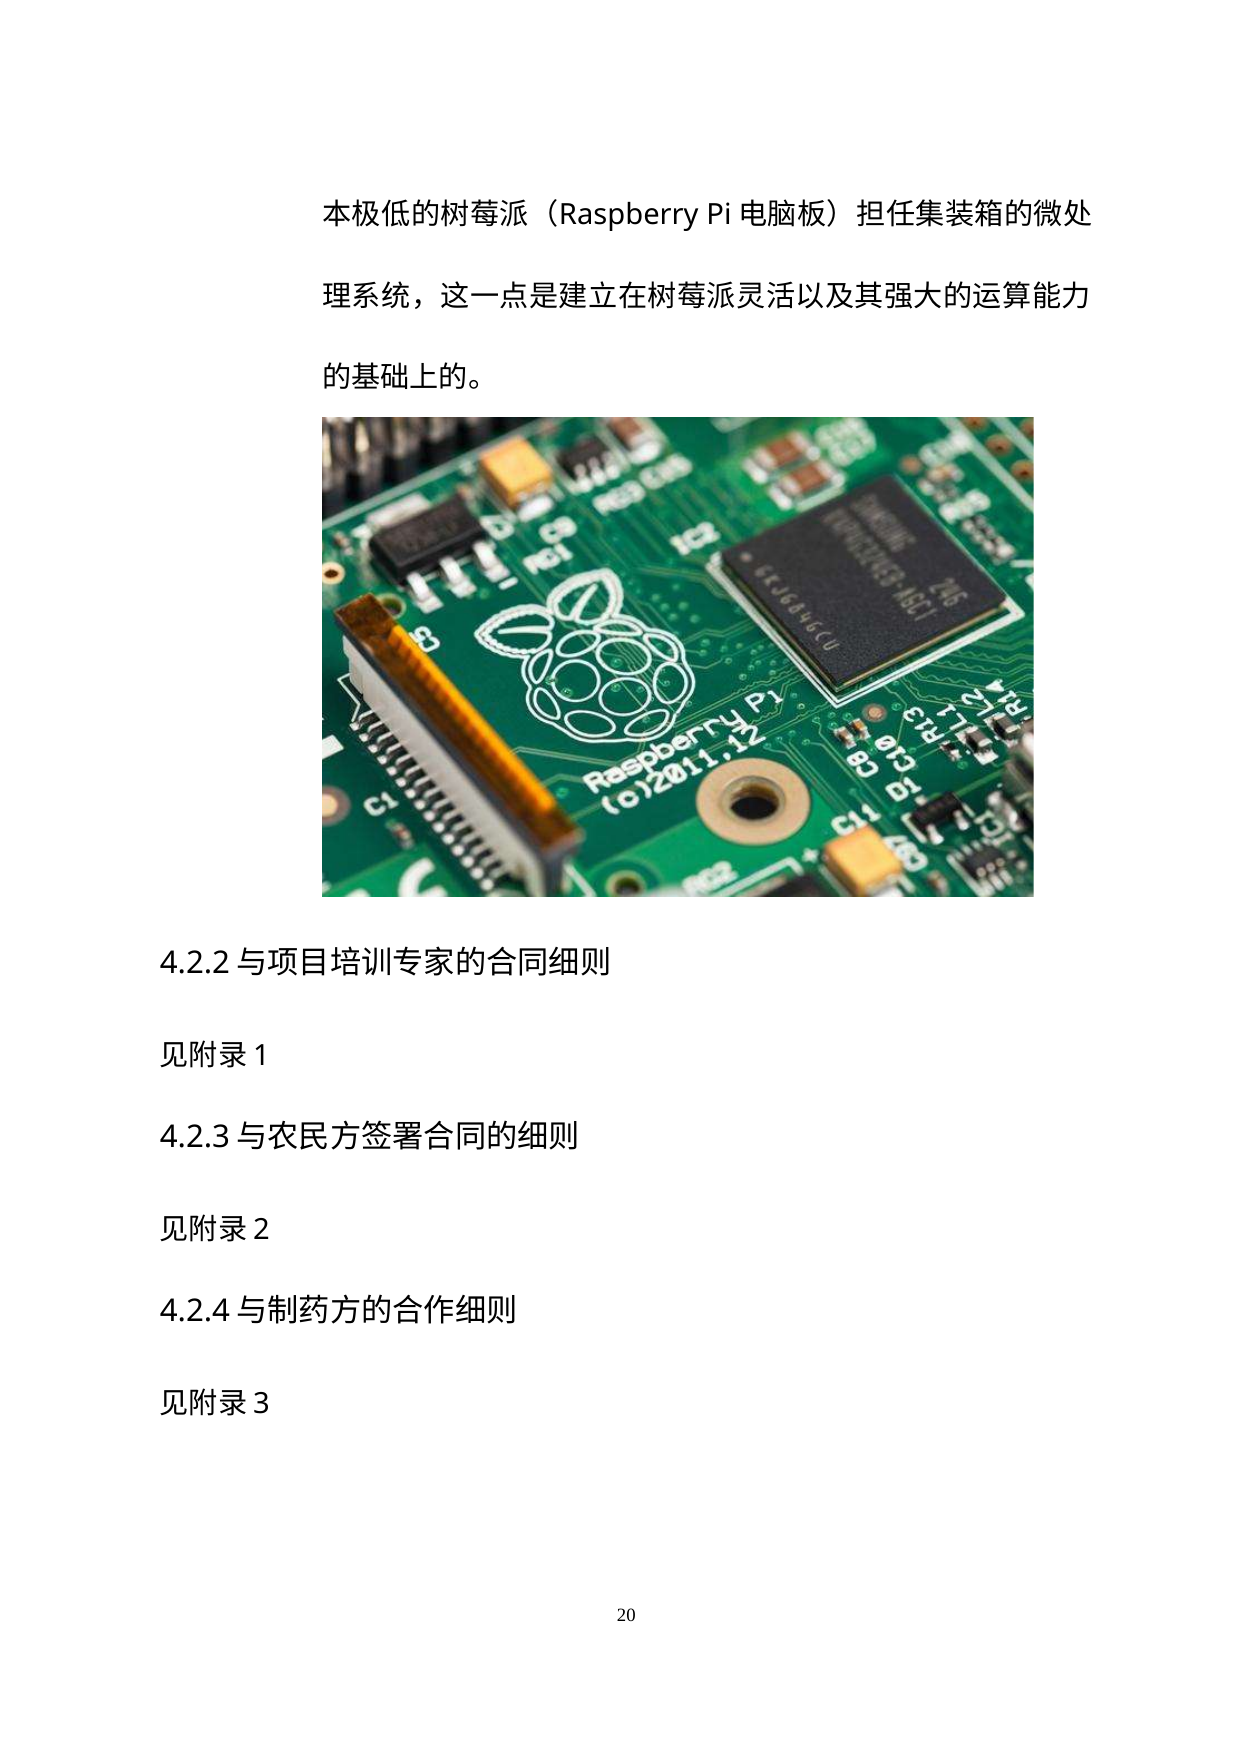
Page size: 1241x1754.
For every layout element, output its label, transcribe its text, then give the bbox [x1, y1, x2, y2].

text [322, 180, 1092, 407]
subtitle 4.2.4与制药方的合作细则 [159, 1275, 1092, 1340]
text 见附录3 [159, 1368, 1092, 1433]
subtitle 4.2.2与项目培训专家的合同细则 [159, 928, 1092, 993]
text 见附录1 [159, 1020, 1092, 1085]
picture [322, 417, 1034, 897]
text 见附录2 [159, 1194, 1092, 1259]
subtitle 4.2.3与农民方签署合同的细则 [159, 1102, 1092, 1167]
